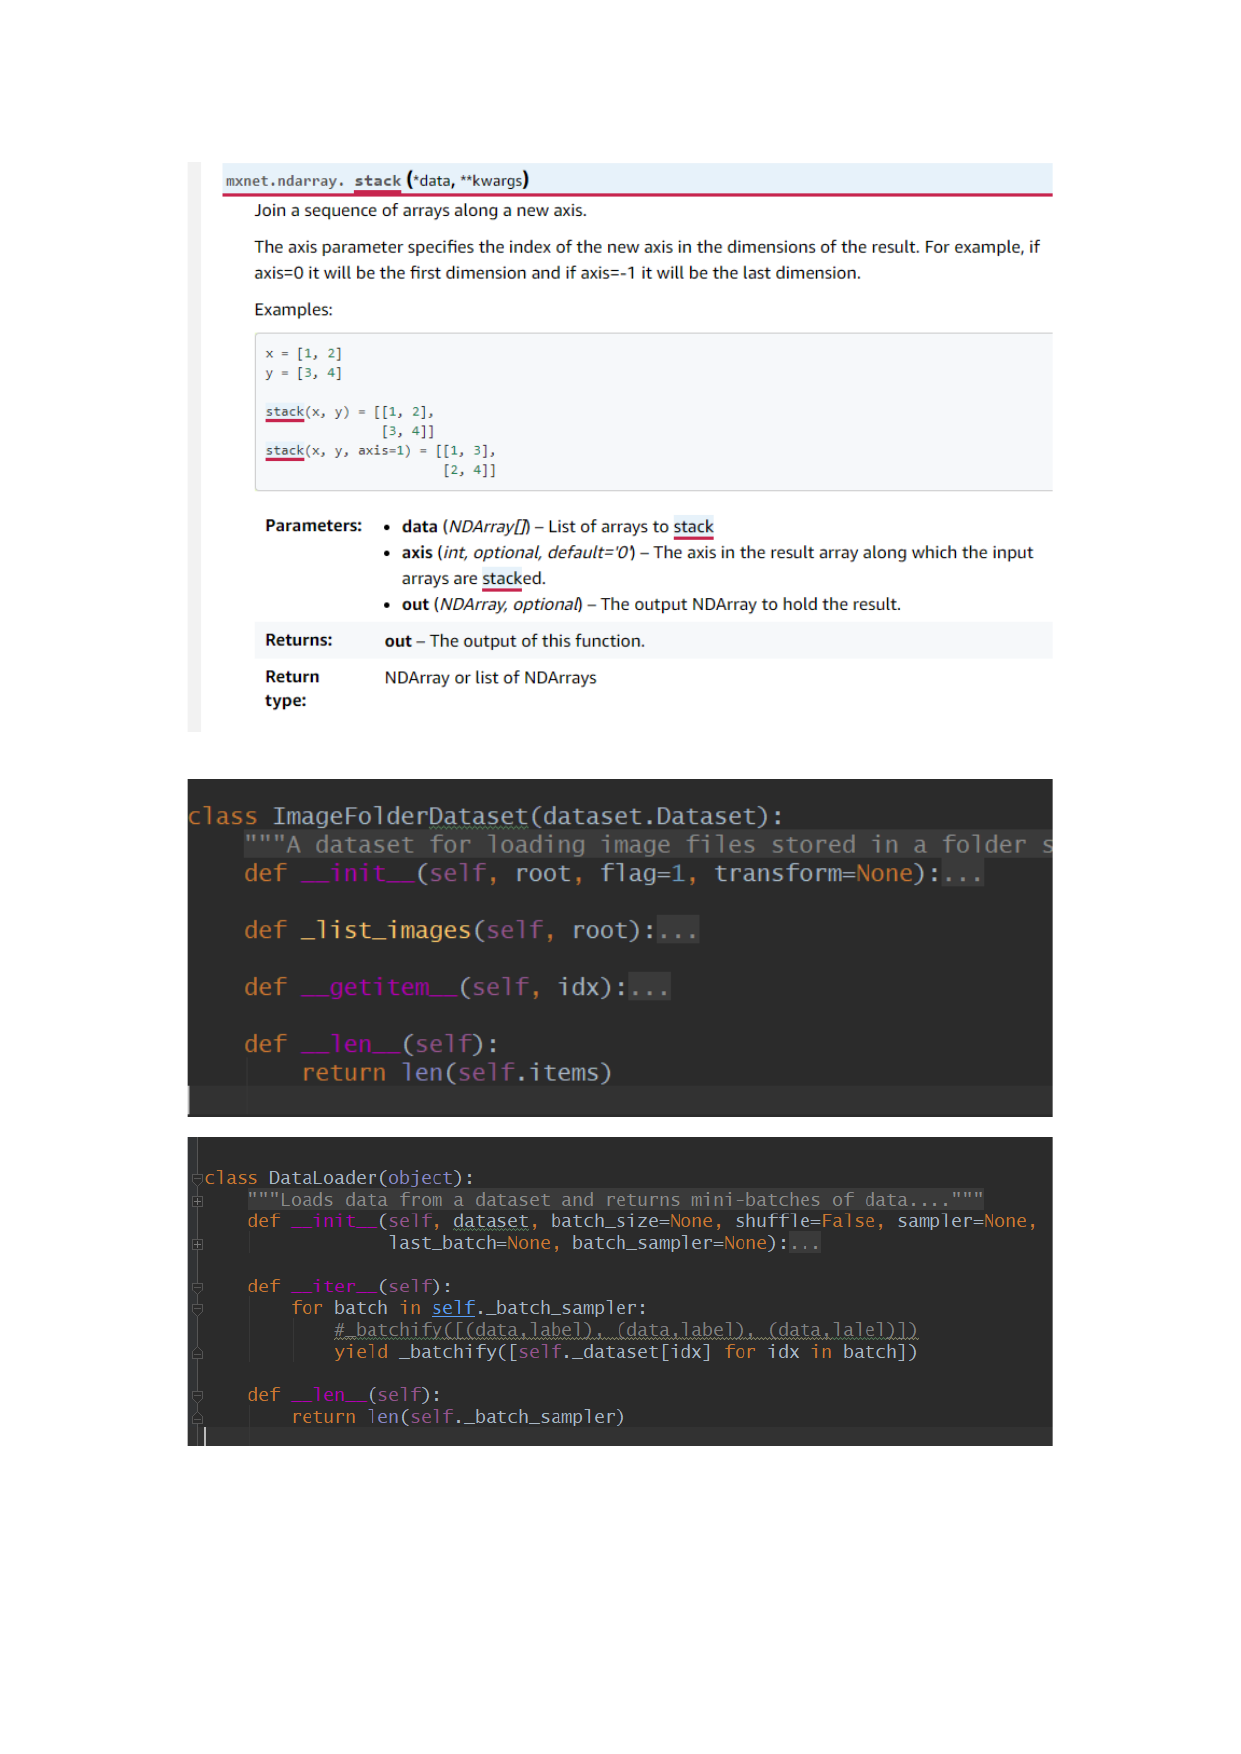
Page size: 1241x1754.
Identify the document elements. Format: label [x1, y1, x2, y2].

picture [187, 162, 1053, 732]
picture [187, 1137, 1053, 1446]
picture [187, 779, 1053, 1117]
